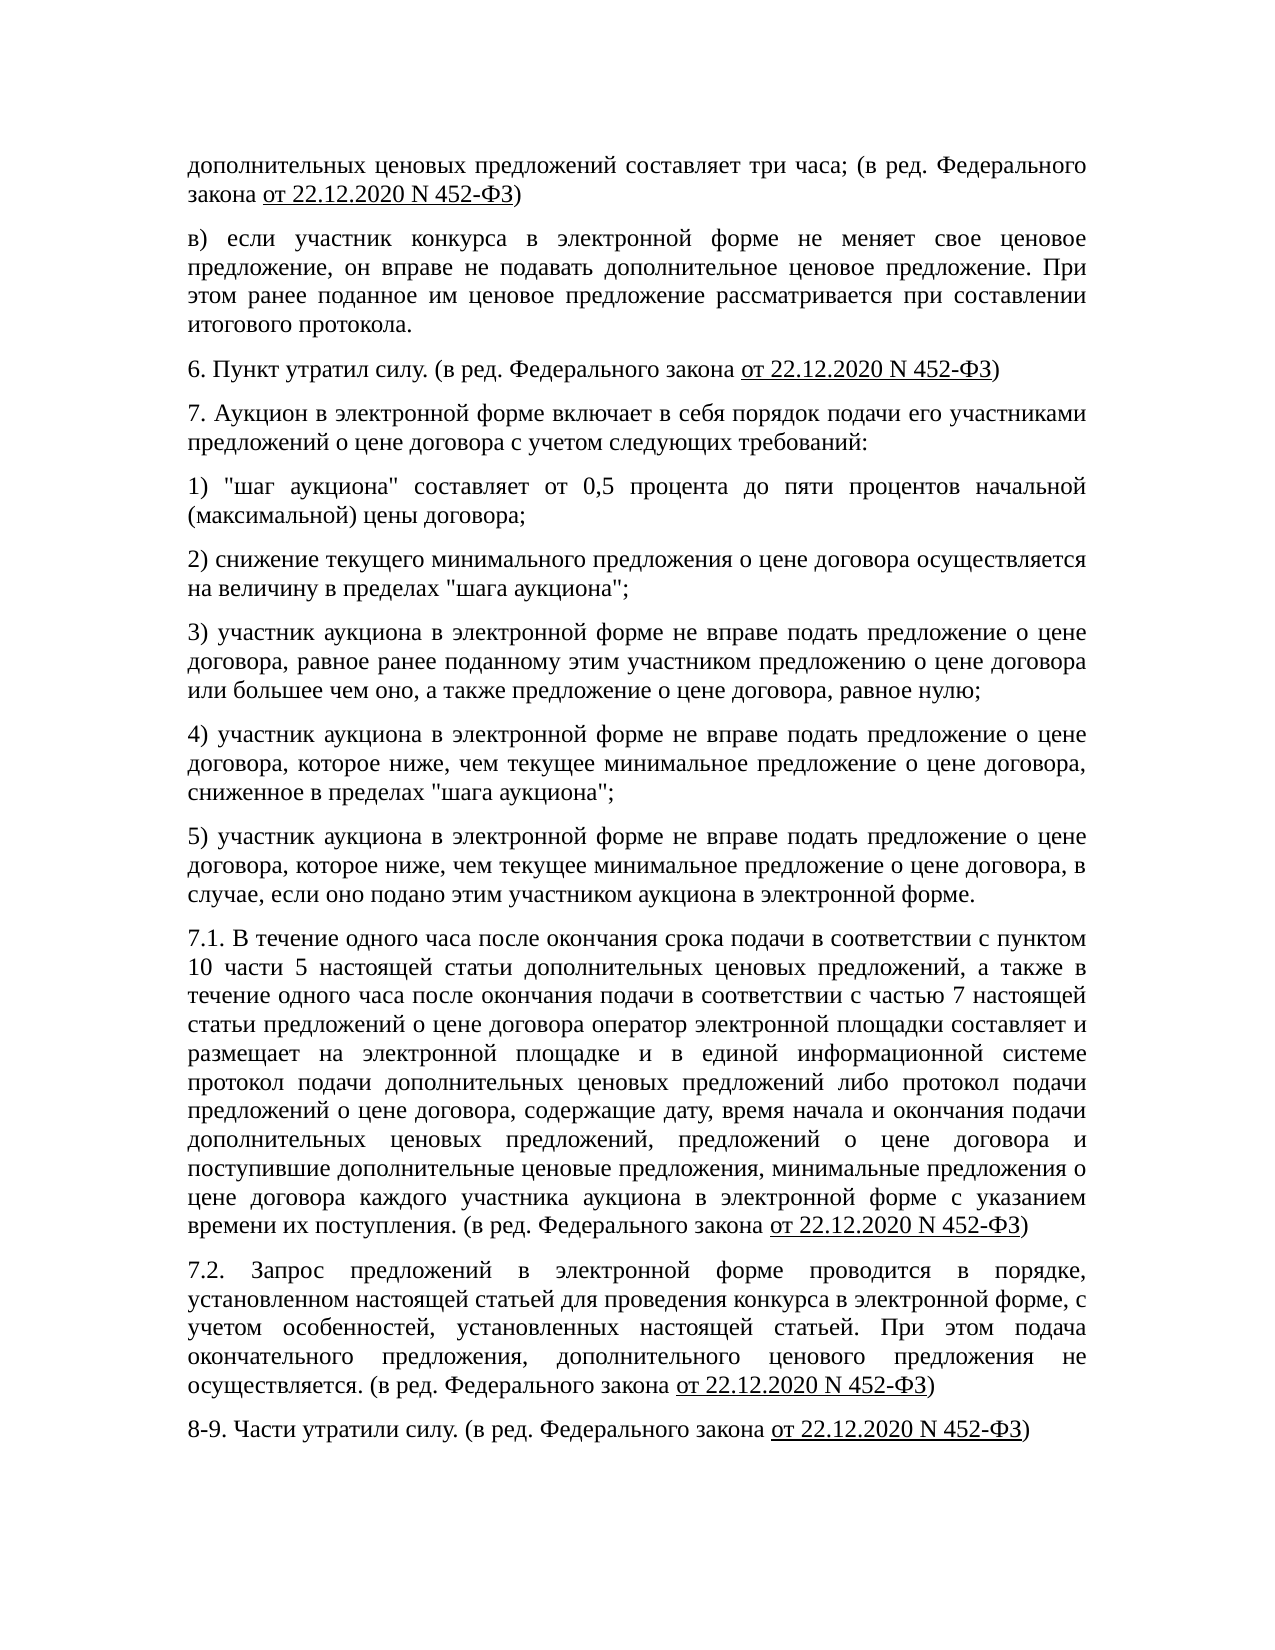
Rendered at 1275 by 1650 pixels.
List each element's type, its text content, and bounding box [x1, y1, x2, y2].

text 2) снижение текущего минимального предложения о цене договора осуществляется на величину в пределах "шага аукциона"; [187, 544, 1087, 602]
text 8-9. Части утратили силу. (в ред. Федерального закона от 22.12.2020 N 452-ФЗ) [187, 1414, 1087, 1443]
text 7.1. В течение одного часа после окончания срока подачи в соответствии с пунктом 10 части 5 настоящей статьи дополнительных ценовых предложений, а также в течение одного часа после окончания подачи в соответствии с частью 7 настоящей статьи предложений о цене договора оператор электронной площадки составляет и размещает на электронной площадке и в единой информационной системе протокол подачи дополнительных ценовых предложений либо протокол подачи предложений о цене договора, содержащие дату, время начала и окончания подачи дополнительных ценовых предложений, предложений о цене договора и поступившие дополнительные ценовые предложения, минимальные предложения о цене договора каждого участника аукциона в электронной форме с указанием времени их поступления. (в ред. Федерального закона от 22.12.2020 N 452-ФЗ) [187, 923, 1087, 1239]
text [187, 150, 1087, 207]
text 3) участник аукциона в электронной форме не вправе подать предложение о цене договора, равное ранее поданному этим участником предложению о цене договора или большее чем оно, а также предложение о цене договора, равное нулю; [187, 617, 1087, 704]
text 4) участник аукциона в электронной форме не вправе подать предложение о цене договора, которое ниже, чем текущее минимальное предложение о цене договора, сниженное в пределах "шага аукциона"; [187, 719, 1087, 806]
text 1) "шаг аукциона" составляет от 0,5 процента до пяти процентов начальной (максимальной) цены договора; [187, 471, 1087, 529]
text 7.2. Запрос предложений в электронной форме проводится в порядке, установленном настоящей статьей для проведения конкурса в электронной форме, с учетом особенностей, установленных настоящей статьей. При этом подача окончательного предложения, дополнительного ценового предложения не осуществляется. (в ред. Федерального закона от 22.12.2020 N 452-ФЗ) [187, 1255, 1087, 1399]
text 6. Пункт утратил силу. (в ред. Федерального закона от 22.12.2020 N 452-ФЗ) [187, 354, 1087, 382]
text 5) участник аукциона в электронной форме не вправе подать предложение о цене договора, которое ниже, чем текущее минимальное предложение о цене договора, в случае, если оно подано этим участником аукциона в электронной форме. [187, 821, 1087, 907]
text 7. Аукцион в электронной форме включает в себя порядок подачи его участниками предложений о цене договора с учетом следующих требований: [187, 398, 1087, 456]
text в) если участник конкурса в электронной форме не меняет свое ценовое предложение, он вправе не подавать дополнительное ценовое предложение. При этом ранее поданное им ценовое предложение рассматривается при составлении итогового протокола. [187, 223, 1087, 338]
